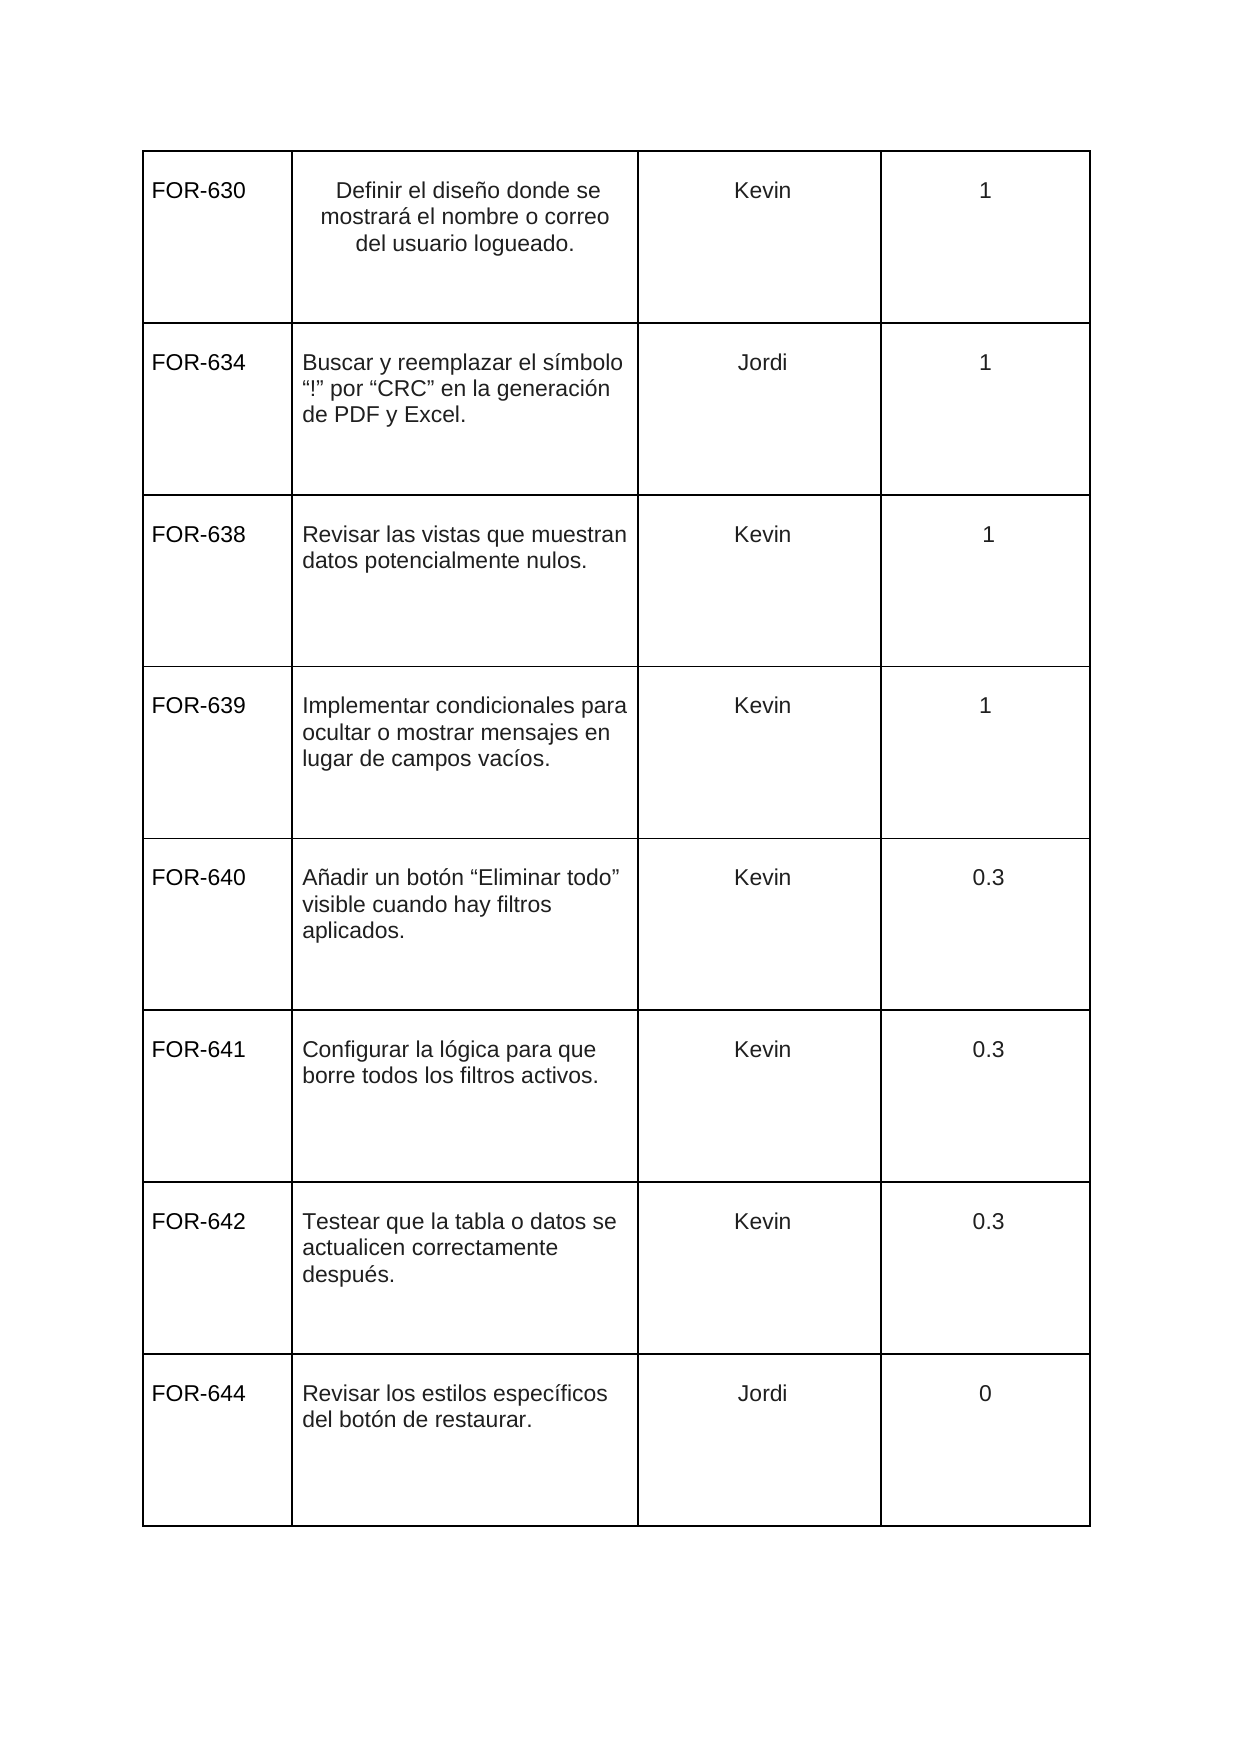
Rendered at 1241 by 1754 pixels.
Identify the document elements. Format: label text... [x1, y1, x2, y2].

table_cell 0 [882, 1355, 1089, 1525]
table_cell 0.3 [882, 1011, 1089, 1181]
table_cell Definir el diseño donde se mostrará el nombre o correo del usuario logueado. [293, 152, 637, 322]
table_cell 0.3 [882, 839, 1089, 1009]
table_cell FOR-642 [144, 1183, 291, 1353]
table_cell Kevin [639, 667, 880, 837]
table_cell 1 [882, 152, 1089, 322]
table_cell Testear que la tabla o datos se actualicen correctamente después. [293, 1183, 637, 1353]
table_cell Revisar las vistas que muestran datos potencialmente nulos. [293, 496, 637, 666]
table_cell Kevin [639, 496, 880, 666]
table_cell 1 [882, 324, 1089, 494]
table_cell FOR-641 [144, 1011, 291, 1181]
table_cell Implementar condicionales para ocultar o mostrar mensajes en lugar de campos vacíos. [293, 667, 637, 837]
table_cell Kevin [639, 1183, 880, 1353]
table_cell FOR-638 [144, 496, 291, 666]
table_cell Kevin [639, 1011, 880, 1181]
table_cell FOR-630 [144, 152, 291, 322]
table_cell 1 [882, 496, 1089, 666]
table_cell FOR-644 [144, 1355, 291, 1525]
table_cell Buscar y reemplazar el símbolo “!” por “CRC” en la generación de PDF y Excel. [293, 324, 637, 494]
table_cell FOR-634 [144, 324, 291, 494]
table_cell 1 [882, 667, 1089, 837]
table_cell Añadir un botón “Eliminar todo” visible cuando hay filtros aplicados. [293, 839, 637, 1009]
table_cell Configurar la lógica para que borre todos los filtros activos. [293, 1011, 637, 1181]
table_cell Revisar los estilos específicos del botón de restaurar. [293, 1355, 637, 1525]
table_cell 0.3 [882, 1183, 1089, 1353]
table_cell Kevin [639, 839, 880, 1009]
table_cell FOR-639 [144, 667, 291, 837]
table_cell FOR-640 [144, 839, 291, 1009]
table_cell Jordi [639, 1355, 880, 1525]
table_cell Jordi [639, 324, 880, 494]
table_cell Kevin [639, 152, 880, 322]
